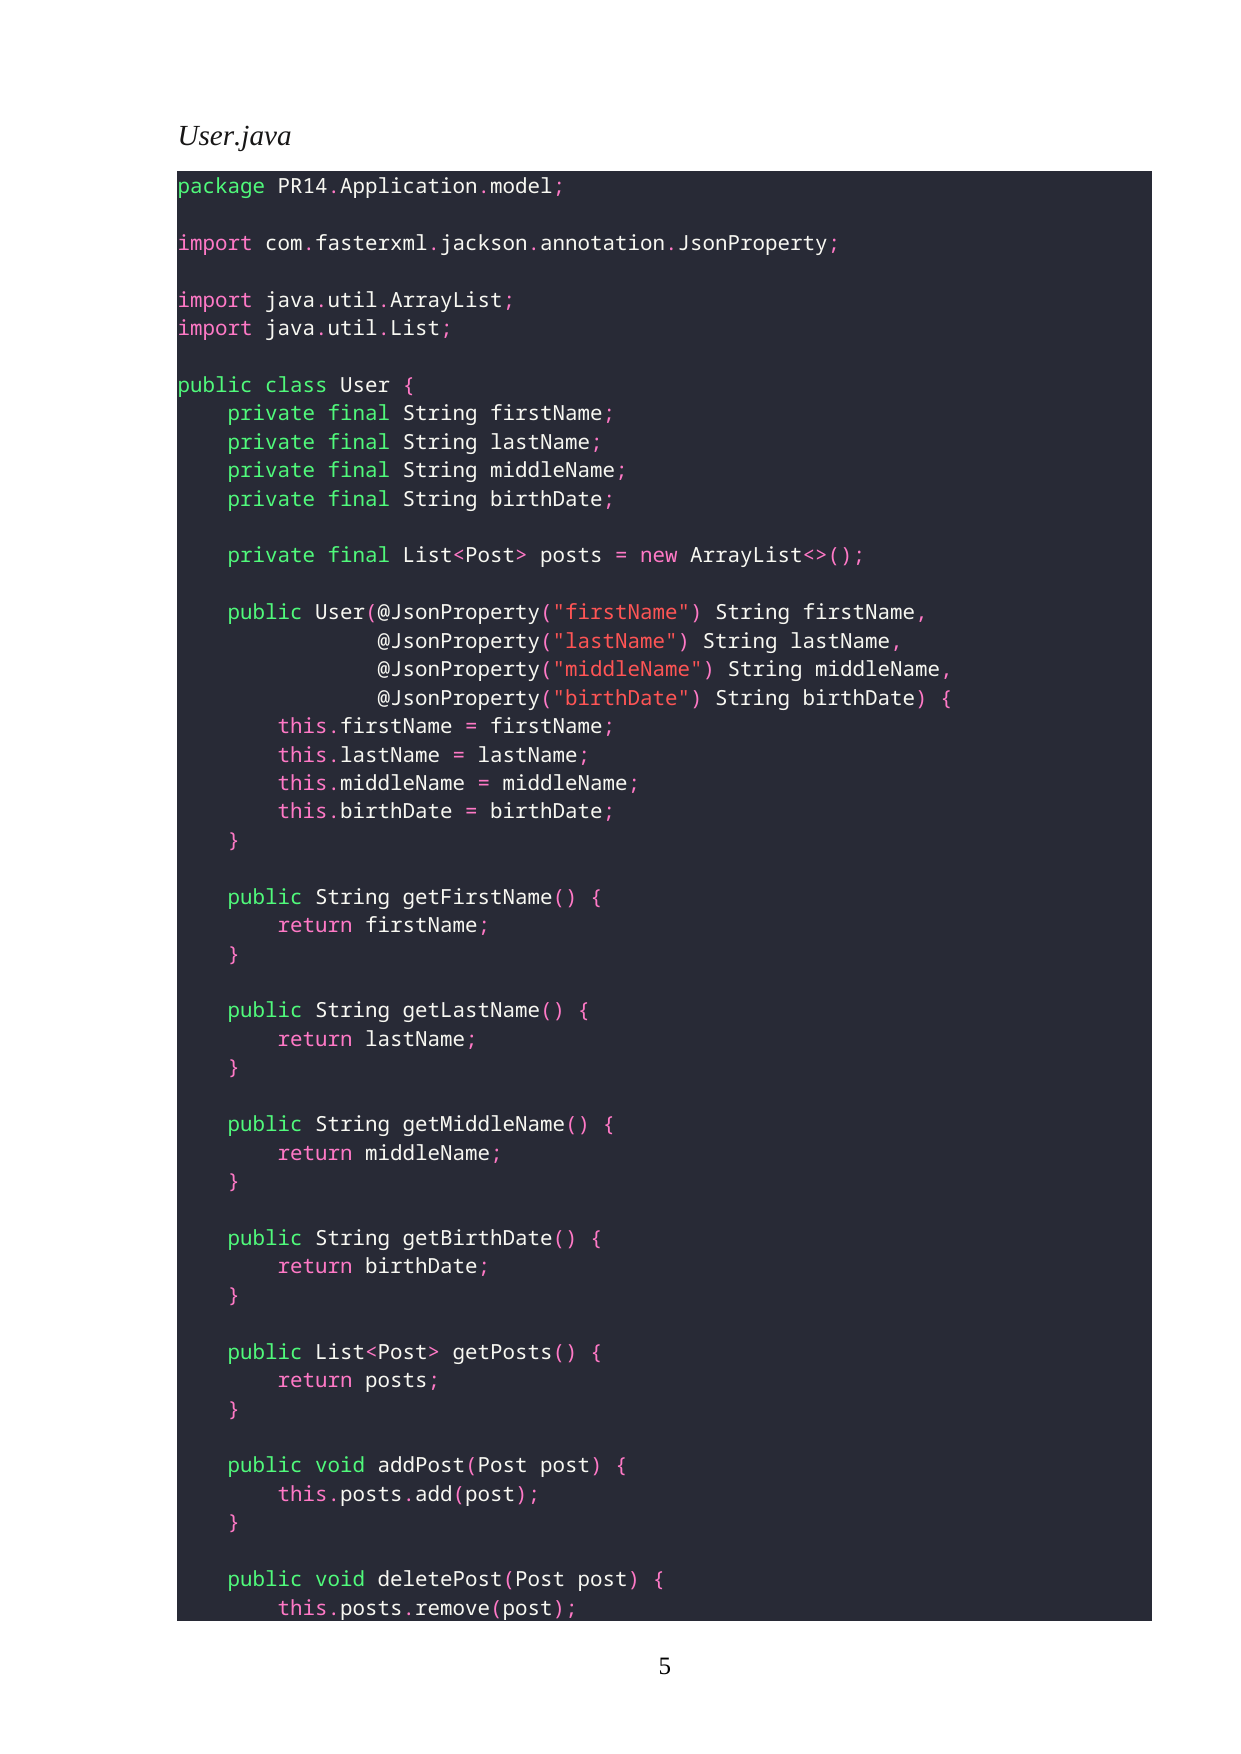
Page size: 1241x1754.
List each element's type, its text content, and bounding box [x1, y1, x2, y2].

text private final String firstName; [177, 398, 1152, 427]
text private final String birthDate; [177, 484, 1152, 512]
text public List<Post> getPosts() { [177, 1337, 1152, 1365]
text } [177, 1052, 1152, 1081]
text return birthDate; [177, 1252, 1152, 1280]
text @JsonProperty("birthDate") String birthDate) { [177, 683, 1152, 711]
text } [177, 1166, 1152, 1195]
text @JsonProperty("lastName") String lastName, [177, 626, 1152, 654]
text return firstName; [177, 910, 1152, 939]
text } [177, 1507, 1152, 1536]
text public void addPost(Post post) { [177, 1451, 1152, 1479]
text public String getLastName() { [177, 996, 1152, 1024]
text this.middleName = middleName; [177, 768, 1152, 797]
text public String getFirstName() { [177, 882, 1152, 910]
text return posts; [177, 1365, 1152, 1394]
text } [177, 1280, 1152, 1308]
text this.posts.add(post); [177, 1479, 1152, 1507]
text public void deletePost(Post post) { [177, 1564, 1152, 1593]
text private final String lastName; [177, 427, 1152, 455]
text public String getBirthDate() { [177, 1223, 1152, 1252]
text } [177, 1394, 1152, 1422]
text User.java [177, 118, 1152, 152]
text return lastName; [177, 1024, 1152, 1052]
text private final List<Post> posts = new ArrayList<>(); [177, 541, 1152, 569]
text public class User { [177, 370, 1152, 398]
text import java.util.List; [177, 313, 1152, 342]
text private final String middleName; [177, 455, 1152, 484]
text import java.util.ArrayList; [177, 285, 1152, 313]
text package PR14.Application.model; [177, 171, 1152, 199]
text public String getMiddleName() { [177, 1109, 1152, 1138]
text this.firstName = firstName; [177, 711, 1152, 740]
text this.birthDate = birthDate; [177, 797, 1152, 825]
text public User(@JsonProperty("firstName") String firstName, [177, 597, 1152, 626]
text } [177, 825, 1152, 853]
text this.lastName = lastName; [177, 740, 1152, 768]
text @JsonProperty("middleName") String middleName, [177, 654, 1152, 683]
text import com.fasterxml.jackson.annotation.JsonProperty; [177, 228, 1152, 256]
text this.posts.remove(post); [177, 1593, 1152, 1621]
text } [177, 939, 1152, 967]
text return middleName; [177, 1138, 1152, 1166]
